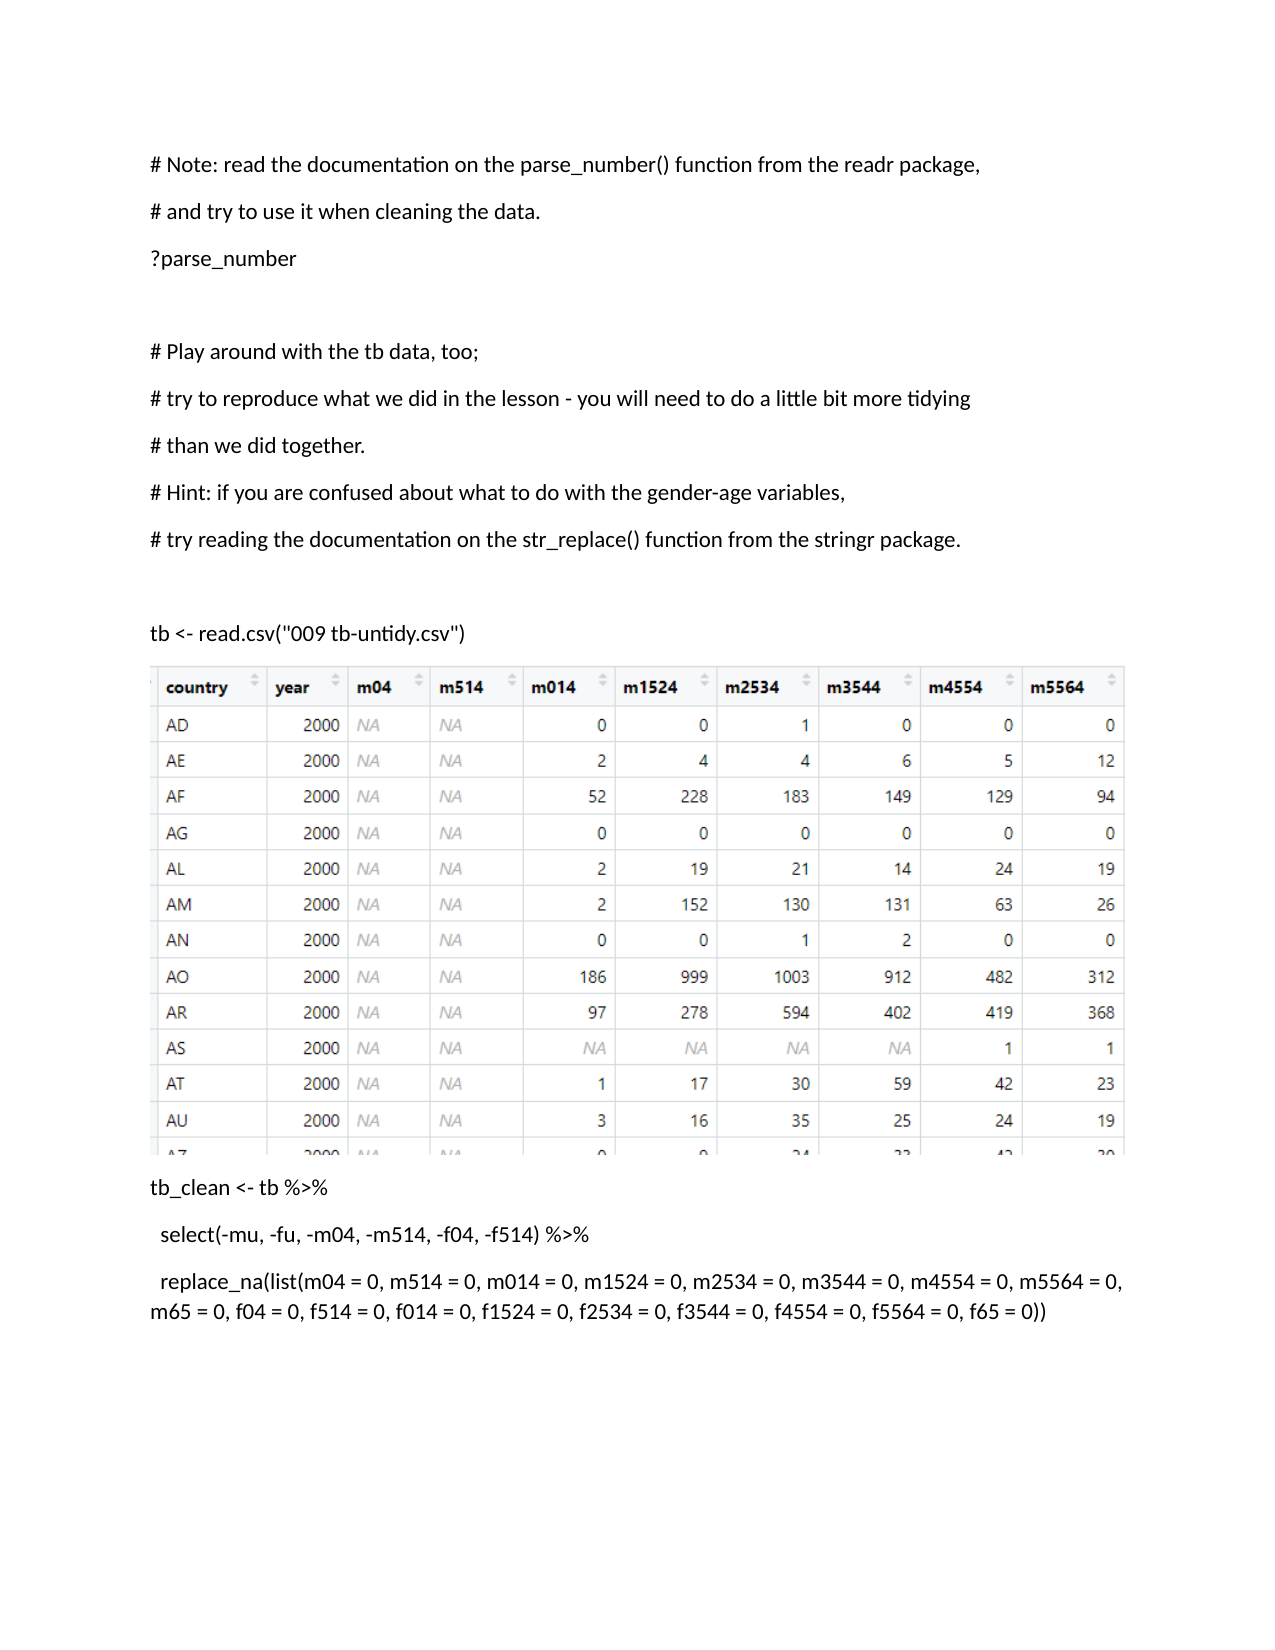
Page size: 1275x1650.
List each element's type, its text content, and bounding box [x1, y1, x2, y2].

text # and try to use it when cleaning the data. [150, 197, 1125, 225]
text # try to reproduce what we did in the lesson - you will need to do a little bit more tidying [150, 384, 1125, 412]
text # Play around with the tb data, too; [150, 337, 1125, 366]
text # Note: read the documentation on the parse_number() function from the readr package, [150, 150, 1125, 178]
text tb_clean <- tb %>% [150, 1173, 1125, 1201]
picture [150, 665, 1125, 1155]
text # try reading the documentation on the str_replace() function from the stringr package. [150, 525, 1125, 553]
text # than we did together. [150, 431, 1125, 459]
text tb <- read.csv("009 tb-untidy.csv") [150, 619, 1125, 647]
text ?parse_number [150, 244, 1125, 272]
text # Hint: if you are confused about what to do with the gender-age variables, [150, 478, 1125, 506]
text replace_na(list(m04 = 0, m514 = 0, m014 = 0, m1524 = 0, m2534 = 0, m3544 = 0, m4554 = 0, m5564 = 0, m65 = 0, f04 = 0, f514 = 0, f014 = 0, f1524 = 0, f2534 = 0, f3544 = 0, f4554 = 0, f5564 = 0, f65 = 0)) [150, 1267, 1125, 1325]
text select(-mu, -fu, -m04, -m514, -f04, -f514) %>% [150, 1220, 1125, 1248]
